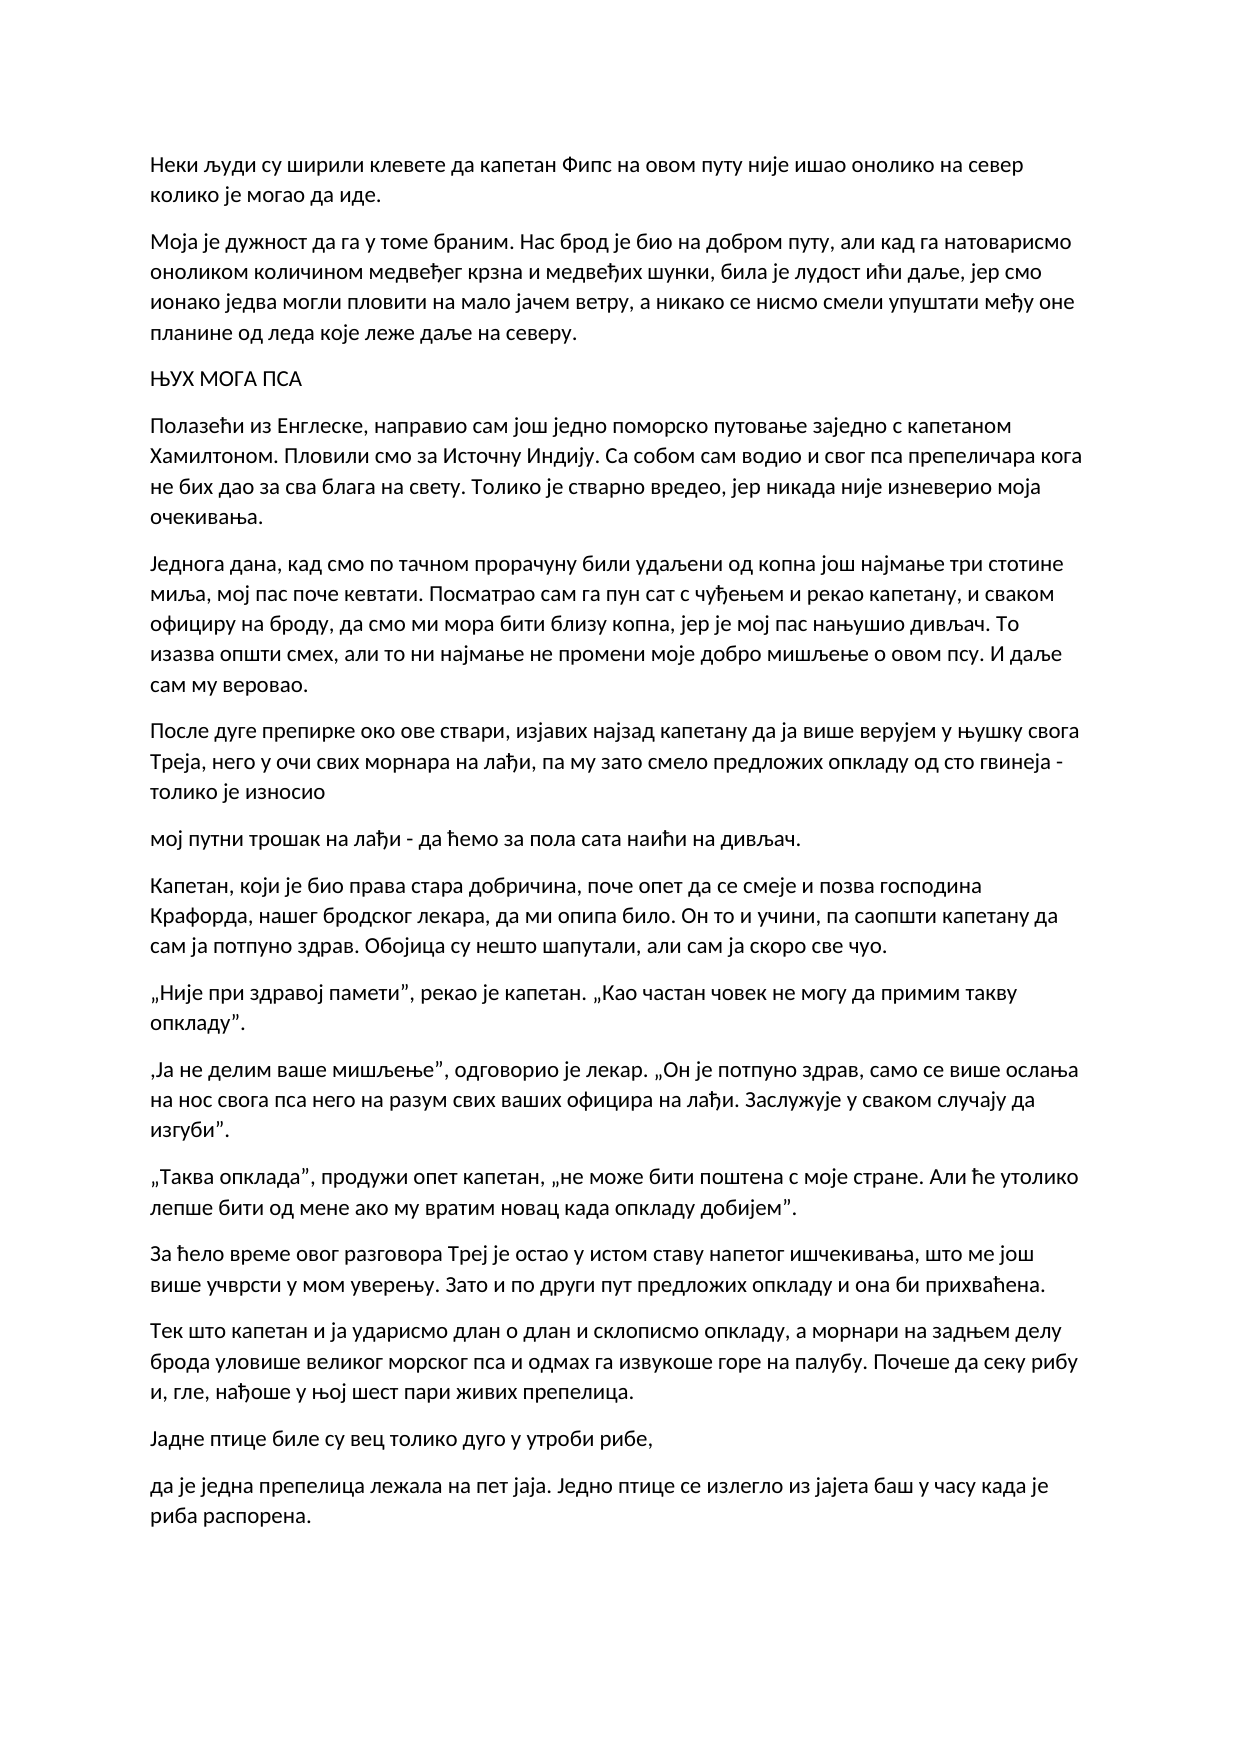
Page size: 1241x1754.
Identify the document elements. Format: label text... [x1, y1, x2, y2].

text Јадне птице биле су вец толико дуго у утроби рибе, [150, 1424, 1090, 1452]
text да је једна препелица лежала на пет јаја. Једно птице се излегло из јајета баш у часу када је риба распорена. [150, 1471, 1090, 1529]
text „Таква опклада”, продужи опет капетан, „не може бити поштена с моје стране. Али ће утолико лепше бити од мене ако му вратим новац када опкладу добијем”. [150, 1162, 1090, 1221]
text Једнога дана, кад смо по тачном прорачуну били удаљени од копна још најмање три стотине миља, мој пас поче кевтати. Посматрао сам га пун сат с чуђењем и рекао капетану, и сваком официру на броду, да смо ми мора бити близу копна, јер је мој пас нањушио дивљач. То изазва општи смех, али то ни најмање не промени моје добро мишљење о овом псу. И даље сам му веровао. [150, 549, 1090, 698]
text мој путни трошак на лађи - да ћемо за пола сата наићи на дивљач. [150, 824, 1090, 852]
text Неки људи су ширили клевете да капетан Фипс на овом путу није ишао онолико на север колико је могао да иде. [150, 150, 1090, 208]
text Моја је дужност да га у томе браним. Нас брод је био на добром путу, али кад га натоварисмо оноликом количином медвеђег крзна и медвеђих шунки, била је лудост ићи даље, јер смо ионако једва могли пловити на мало јачем ветру, а никако се нисмо смели упуштати међу оне планине од леда које леже даље на северу. [150, 227, 1090, 346]
text Тек што капетан и ја ударисмо длан о длан и склописмо опкладу, а морнари на задњем делу брода уловише великог морског пса и одмах га извукоше горе на палубу. Почеше да секу рибу и, гле, нађоше у њој шест пари живих препелица. [150, 1317, 1090, 1405]
text ЊУХ МОГА ПСА [150, 364, 1090, 393]
text После дуге препирке око ове ствари, изјавих најзад капетану да ја више верујем у њушку свога Треја, него у очи свих морнара на лађи, па му зато смело предложих опкладу од сто гвинеја - толико је износио [150, 717, 1090, 805]
text Полазећи из Енглеске, направио сам још једно поморско путовање заједно с капетаном Хамилтоном. Пловили смо за Источну Индију. Са собом сам водио и свог пса препеличара кога не бих дао за сва блага на свету. Толико је стварно вредео, јер никада није изневерио моја очекивања. [150, 411, 1090, 530]
text За ћело време овог разговора Треј је остао у истом ставу напетог ишчекивања, што ме још више учврсти у мом уверењу. Зато и по други пут предложих опкладу и она би прихваћена. [150, 1239, 1090, 1298]
text „Није при здравој памети”, рекао је капетан. „Као частан човек не могу да примим такву опкладу”. [150, 978, 1090, 1036]
text ,Ја не делим ваше мишљење”, одговорио је лекар. „Он је потпуно здрав, само се више ослања на нос свога пса него на разум свих ваших официра на лађи. Заслужује у сваком случају да изгуби”. [150, 1055, 1090, 1144]
text Капетан, који је био права стара добричина, поче опет да се смеје и позва господина Крафорда, нашег бродског лекара, да ми опипа било. Он то и учини, па саопшти капетану да сам ја потпуно здрав. Обојица су нешто шапутали, али сам ја скоро све чуо. [150, 871, 1090, 959]
